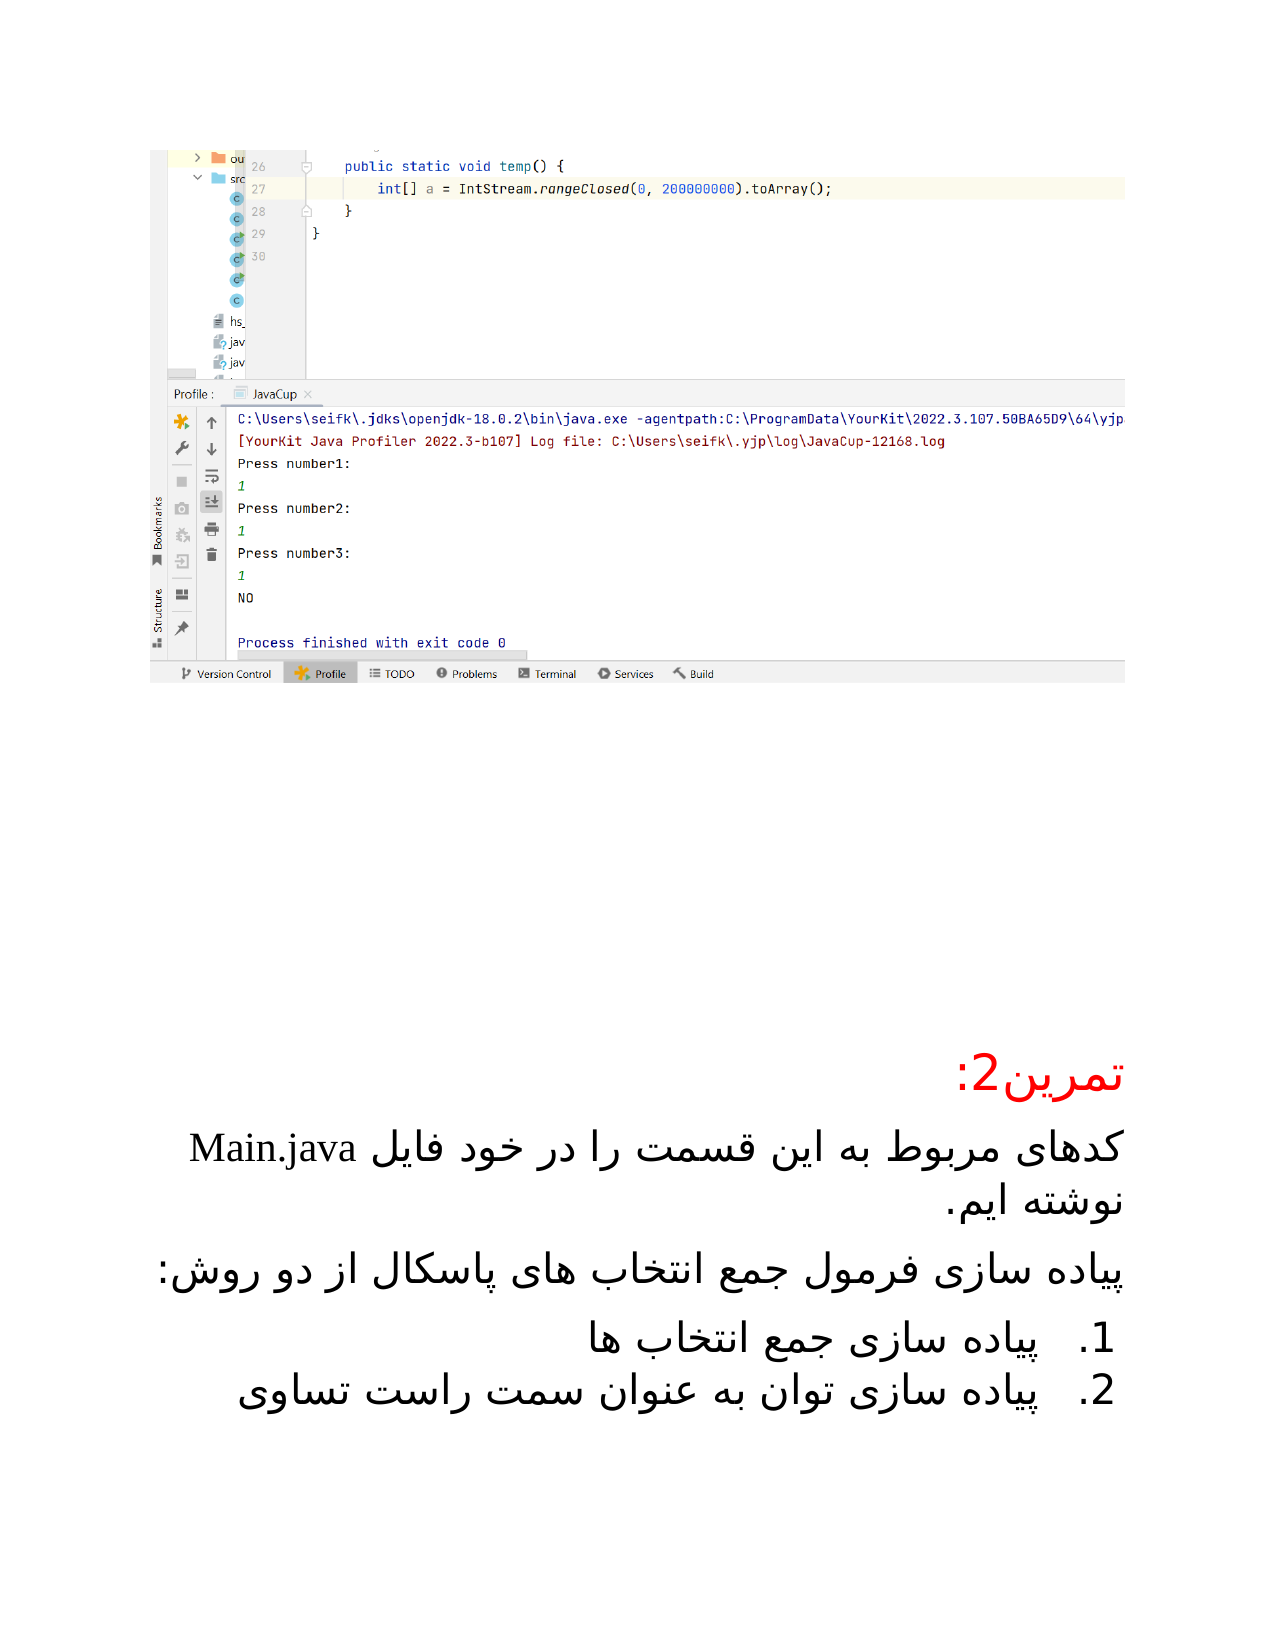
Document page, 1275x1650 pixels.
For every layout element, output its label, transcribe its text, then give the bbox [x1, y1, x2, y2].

picture [150, 150, 1125, 683]
list پیاده سازی توان به عنوان سمت راست تساوی [150, 1366, 1077, 1415]
text تمرین2: [150, 1043, 1125, 1102]
text پیاده سازی فرمول جمع انتخاب های پاسکال از دو روش: [150, 1245, 1125, 1293]
text کدهای مربوط به این قسمت را در خود فایل Main.java نوشته ایم. [150, 1123, 1125, 1224]
list پیاده سازی جمع انتخاب ها [150, 1314, 1077, 1362]
